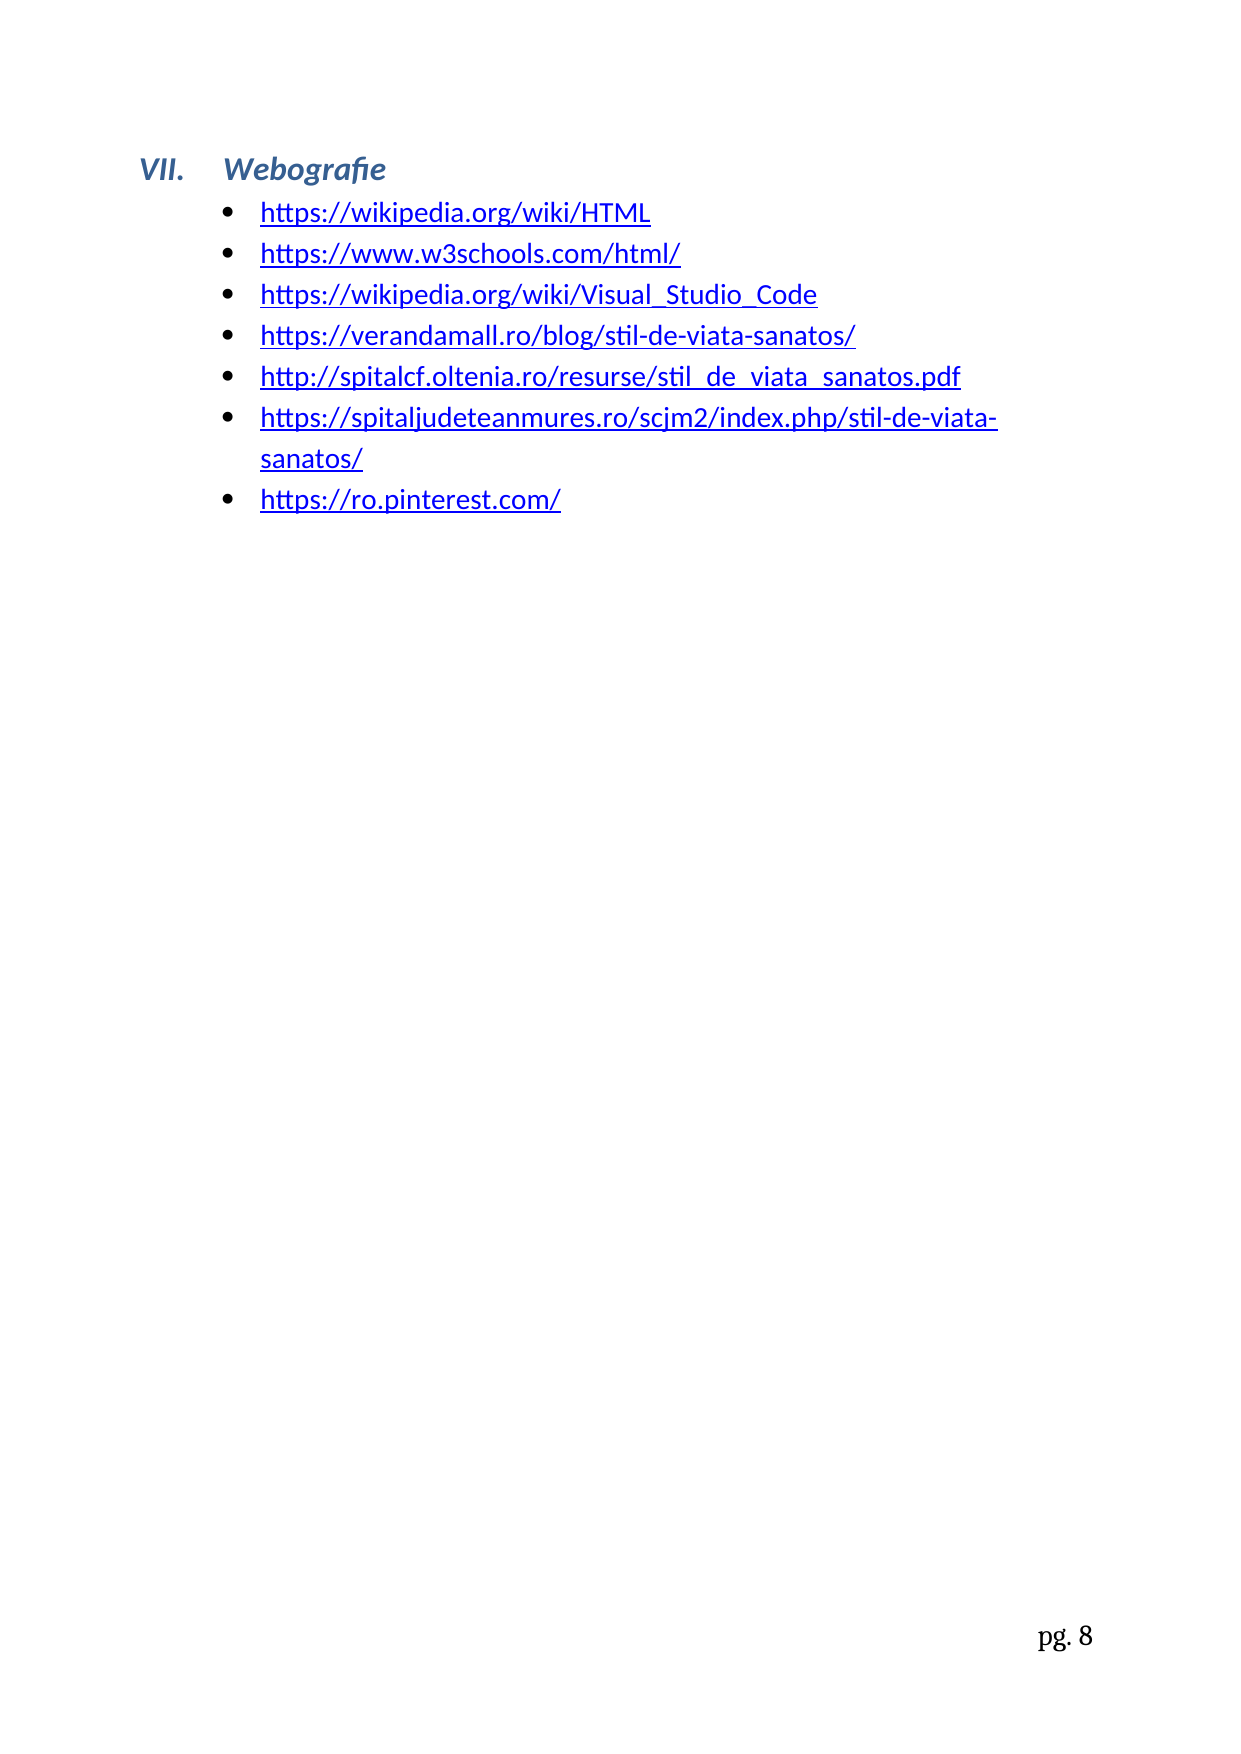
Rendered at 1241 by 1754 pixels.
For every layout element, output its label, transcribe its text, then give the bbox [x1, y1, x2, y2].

list https://www.w3schools.com/html/ [223, 235, 1093, 271]
list https://wikipedia.org/wiki/HTML [223, 194, 1093, 230]
list Webografie [185, 148, 1093, 188]
list http://spitalcf.oltenia.ro/resurse/stil_de_viata_sanatos.pdf [223, 358, 1093, 394]
list https://verandamall.ro/blog/stil-de-viata-sanatos/ [223, 317, 1093, 353]
list https://wikipedia.org/wiki/Visual_Studio_Code [223, 276, 1093, 312]
list https://spitaljudeteanmures.ro/scjm2/index.php/stil-de-viata-sanatos/ [223, 399, 1093, 476]
list https://ro.pinterest.com/ [223, 481, 1093, 517]
